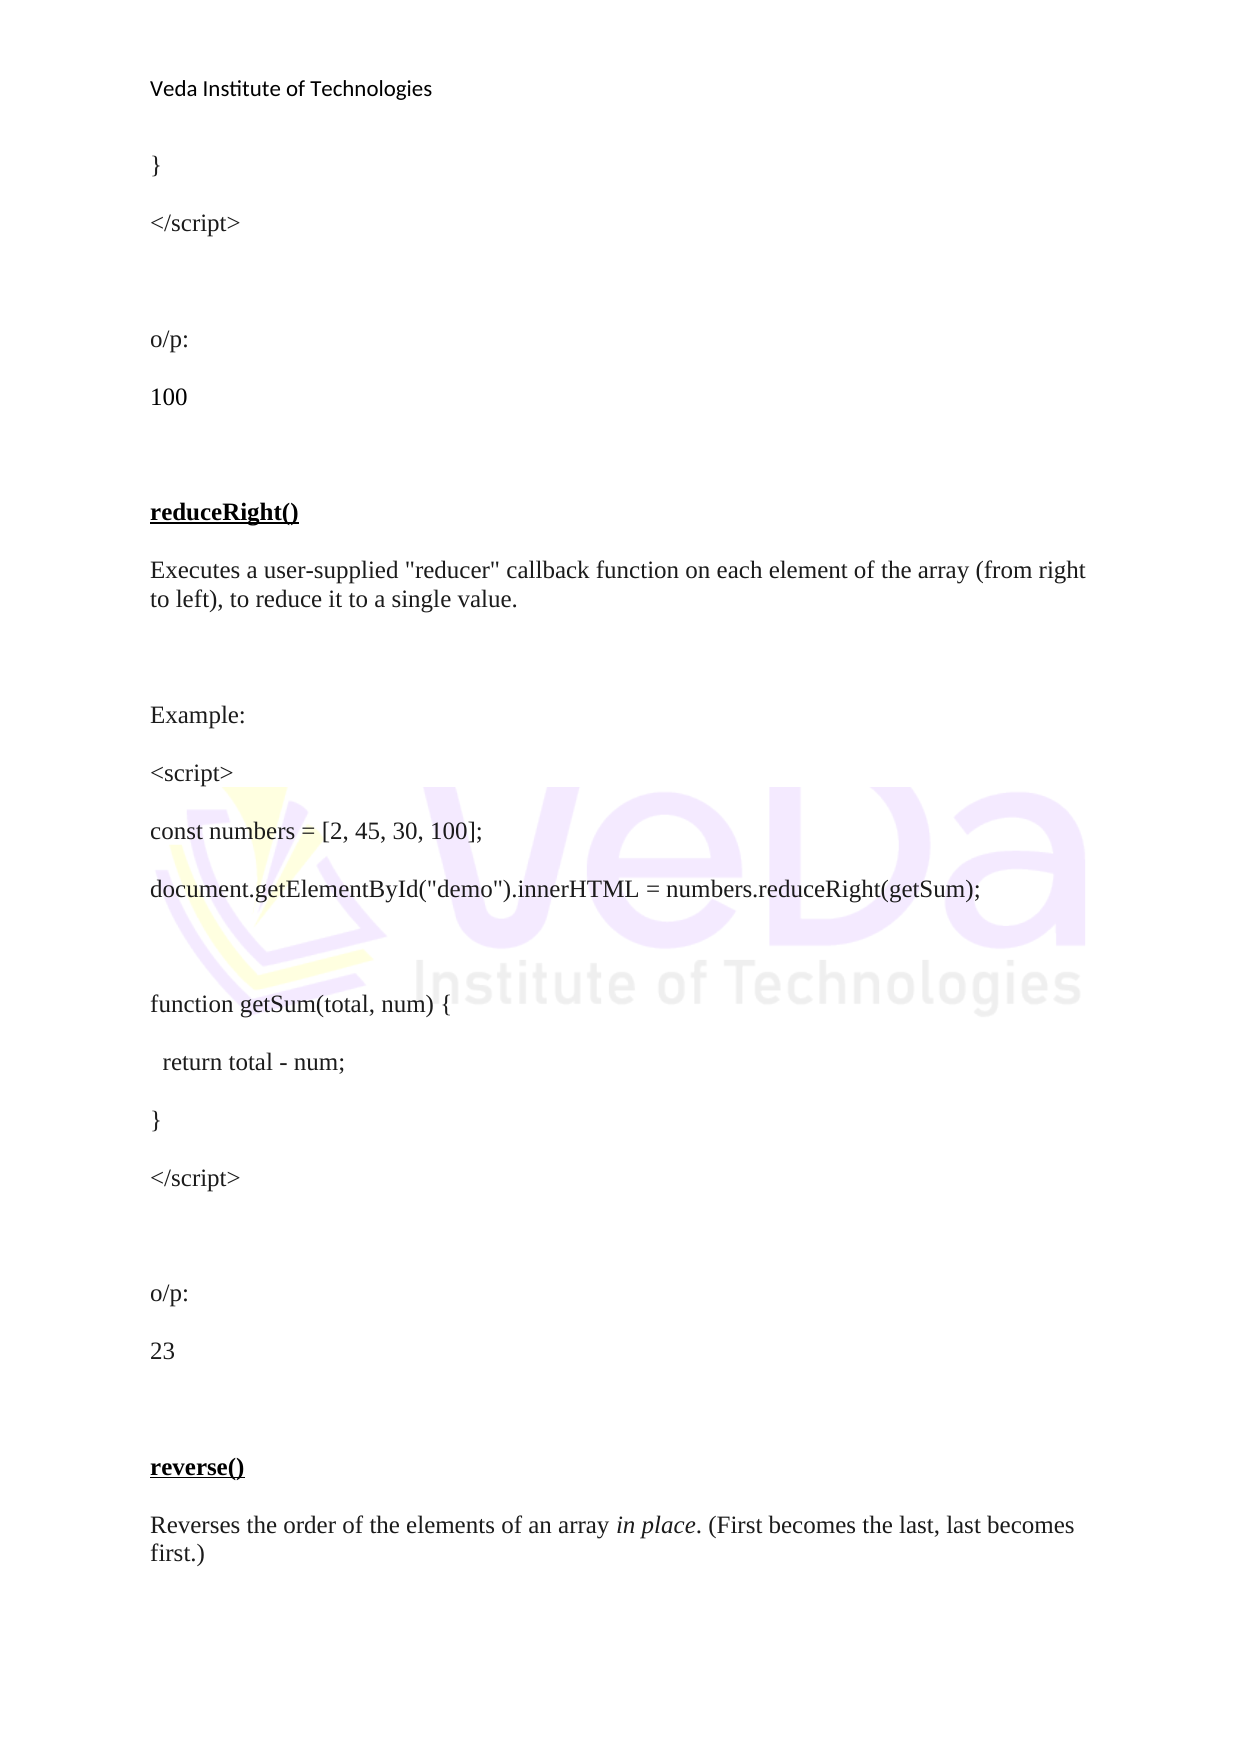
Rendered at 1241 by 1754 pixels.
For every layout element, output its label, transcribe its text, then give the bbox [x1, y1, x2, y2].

text </script> [150, 1163, 1090, 1191]
text function getSum(total, num) { [150, 989, 1090, 1018]
text } [150, 150, 1090, 179]
text o/p: [150, 324, 1090, 352]
text </script> [150, 208, 1090, 237]
text } [150, 1105, 1090, 1133]
text 23 [150, 1336, 1090, 1365]
text <script> [150, 758, 1090, 787]
text Reverses the order of the elements of an array in place. (First becomes the last, last becomes first.) [150, 1510, 1090, 1567]
text Executes a user-supplied "reducer" callback function on each element of the array (from right to left), to reduce it to a single value. [150, 555, 1090, 613]
text Example: [150, 700, 1090, 729]
text return total - num; [150, 1047, 1090, 1076]
text reduceRight() [150, 497, 1090, 526]
text const numbers = [2, 45, 30, 100]; [150, 816, 1090, 844]
text 100 [150, 382, 1090, 410]
text document.getElementById("demo").innerHTML = numbers.reduceRight(getSum); [150, 874, 1090, 902]
text o/p: [150, 1278, 1090, 1307]
text reverse() [150, 1452, 1090, 1481]
